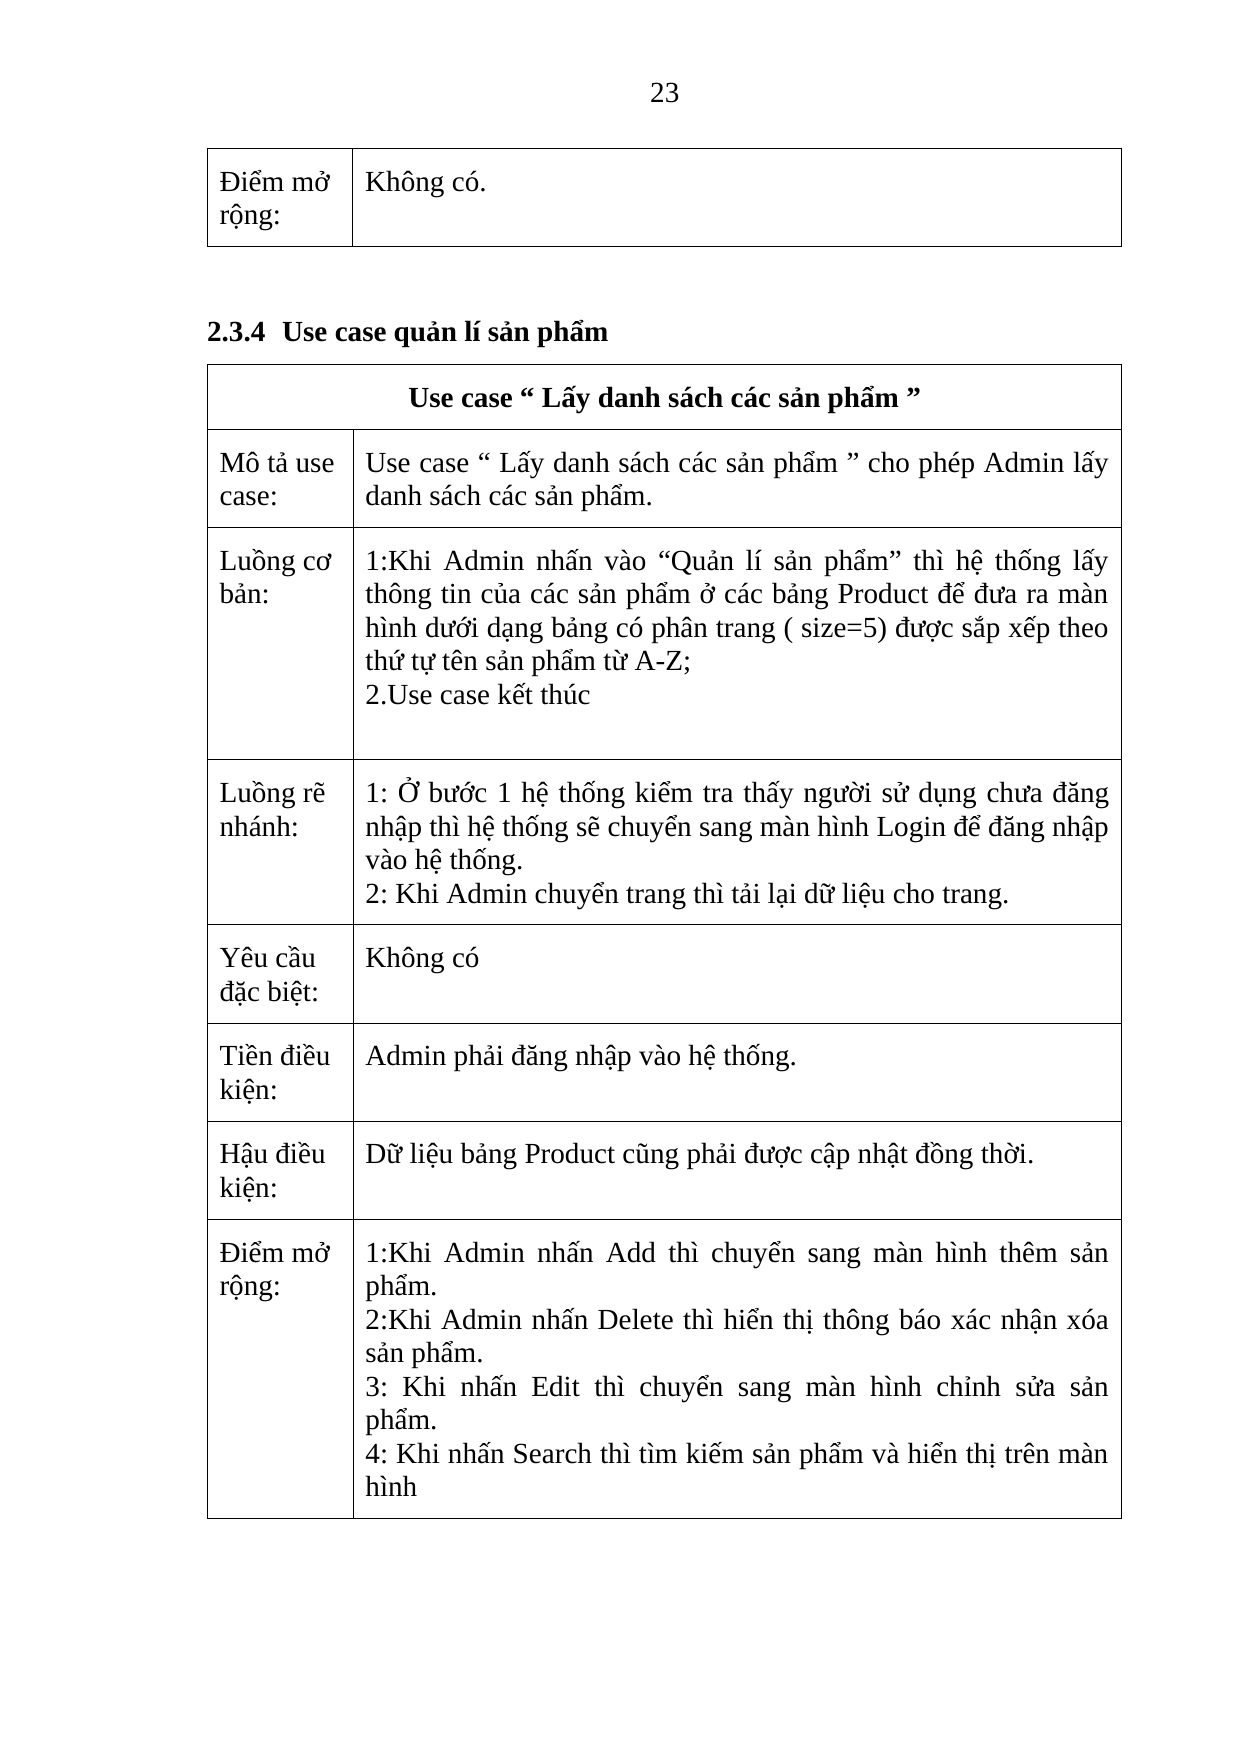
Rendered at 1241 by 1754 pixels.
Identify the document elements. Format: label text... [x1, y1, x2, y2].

table_cell 1:Khi Admin nhấn vào “Quản lí sản phẩm” thì hệ thống lấy thông tin của các sản phẩm ở các bảng Product để đưa ra màn hình dưới dạng bảng có phân trang ( size=5) được sắp xếp theo thứ tự tên sản phẩm từ A-Z; 2.Use case kết thúc [354, 528, 1121, 759]
table_cell Luồng rẽ nhánh: [208, 760, 353, 924]
table_cell Yêu cầu đặc biệt: [208, 925, 353, 1022]
table_cell 1: Ở bước 1 hệ thống kiểm tra thấy người sử dụng chưa đăng nhập thì hệ thống sẽ chuyển sang màn hình Login để đăng nhập vào hệ thống. 2: Khi Admin chuyển trang thì tải lại dữ liệu cho trang. [354, 760, 1121, 924]
table_cell Dữ liệu bảng Product cũng phải được cập nhật đồng thời. [354, 1122, 1121, 1219]
table_cell Điểm mở rộng: [208, 149, 352, 246]
table_cell Không có [354, 925, 1121, 1022]
table_cell Không có. [353, 149, 1121, 246]
table_cell Mô tả use case: [208, 430, 353, 527]
subtitle Use case quản lí sản phẩm [207, 314, 1122, 347]
table_cell Use case “ Lấy danh sách các sản phẩm ” cho phép Admin lấy danh sách các sản phẩm. [354, 430, 1121, 527]
table_cell 1:Khi Admin nhấn Add thì chuyển sang màn hình thêm sản phẩm. 2:Khi Admin nhấn Delete thì hiển thị thông báo xác nhận xóa sản phẩm. 3: Khi nhấn Edit thì chuyển sang màn hình chỉnh sửa sản phẩm. 4: Khi nhấn Search thì tìm kiếm sản phẩm và hiển thị trên màn hình [354, 1220, 1121, 1518]
table_header Use case “ Lấy danh sách các sản phẩm ” [208, 365, 1121, 429]
table_cell Hậu điều kiện: [208, 1122, 353, 1219]
table_cell Tiền điều kiện: [208, 1024, 353, 1121]
table_cell Admin phải đăng nhập vào hệ thống. [354, 1024, 1121, 1121]
table_cell Điểm mở rộng: [208, 1220, 353, 1518]
table_cell Luồng cơ bản: [208, 528, 353, 759]
